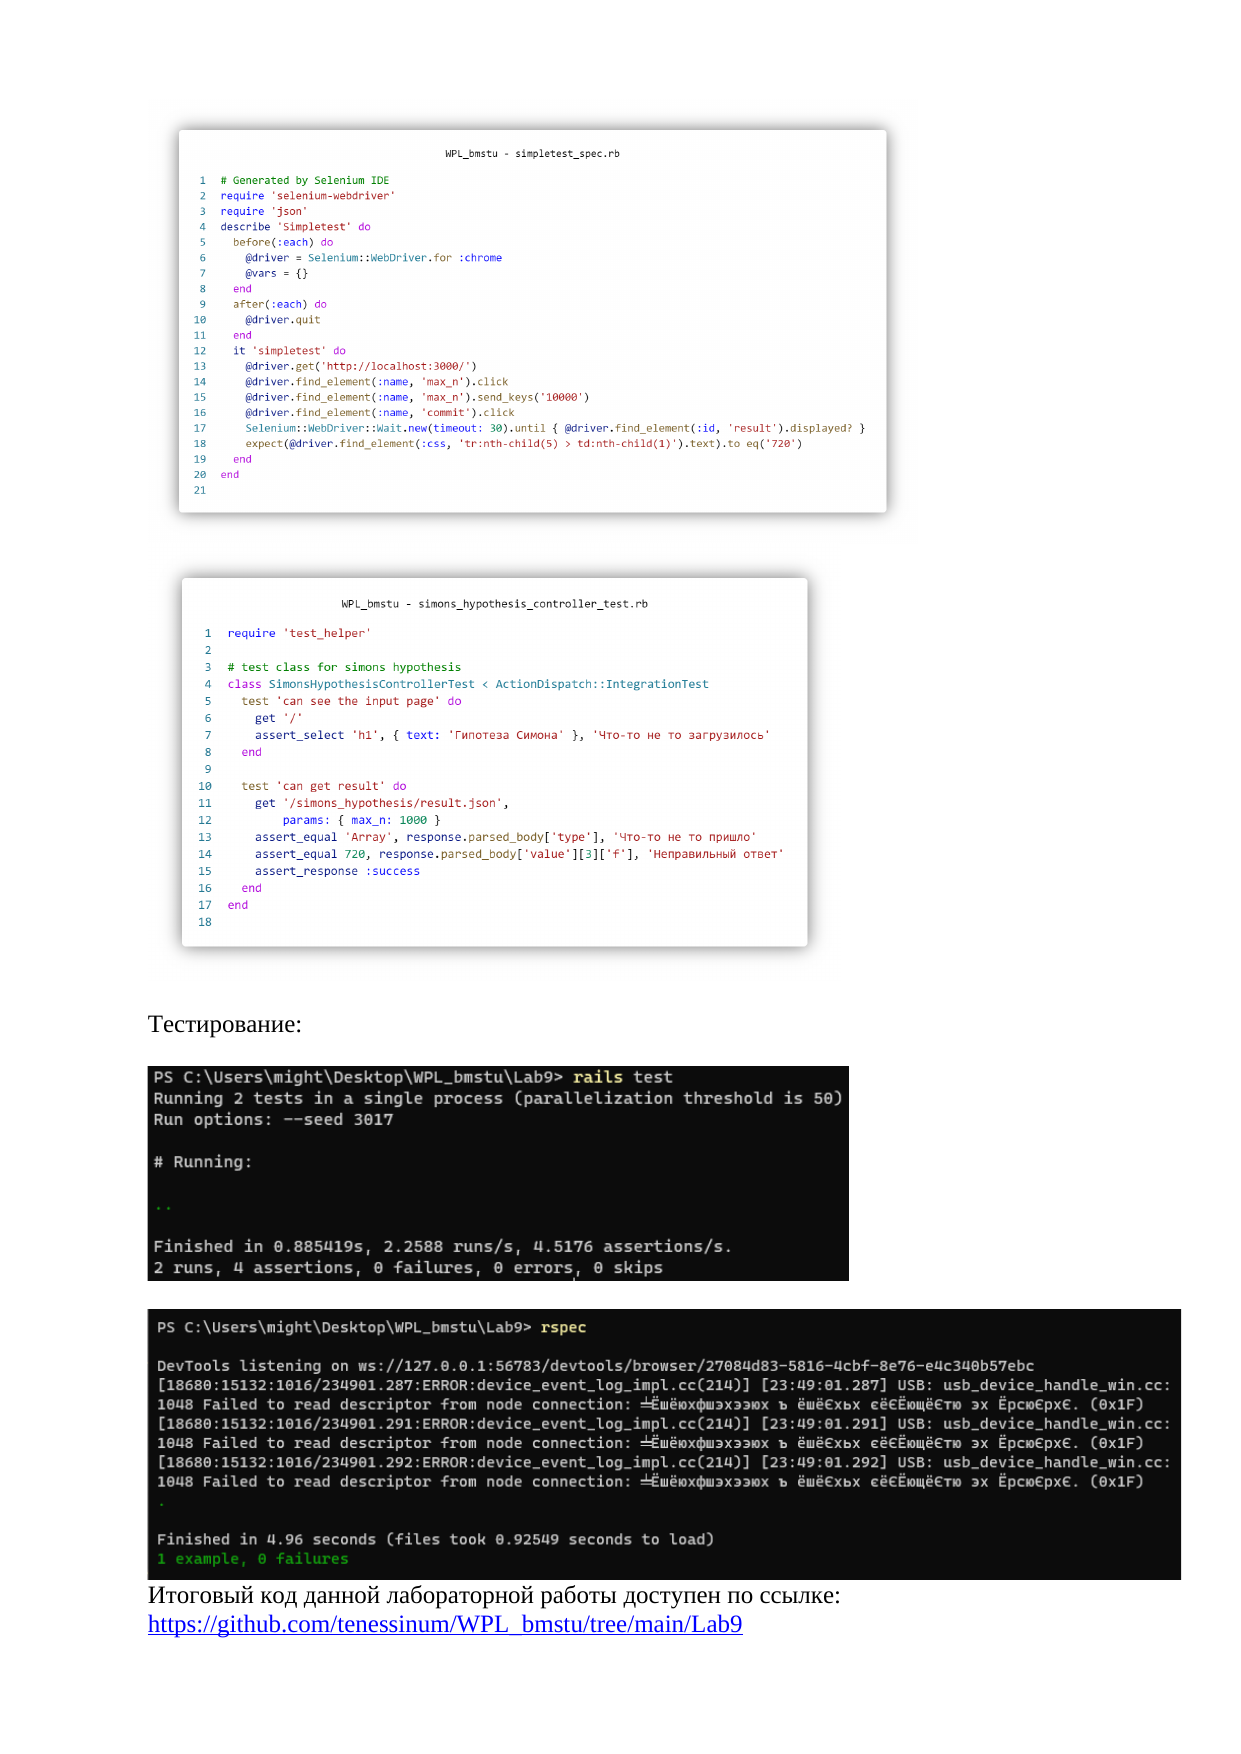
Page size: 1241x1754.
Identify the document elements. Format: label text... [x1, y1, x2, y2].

text Тестирование: [148, 1009, 1181, 1038]
picture [147, 1066, 849, 1281]
text Итоговый код данной лабораторной работы доступен по ссылке: https://github.com/tenessinum/WPL_bmstu/tree/main/Lab9 [148, 1580, 1181, 1637]
picture [147, 99, 918, 981]
picture [147, 1309, 1182, 1580]
